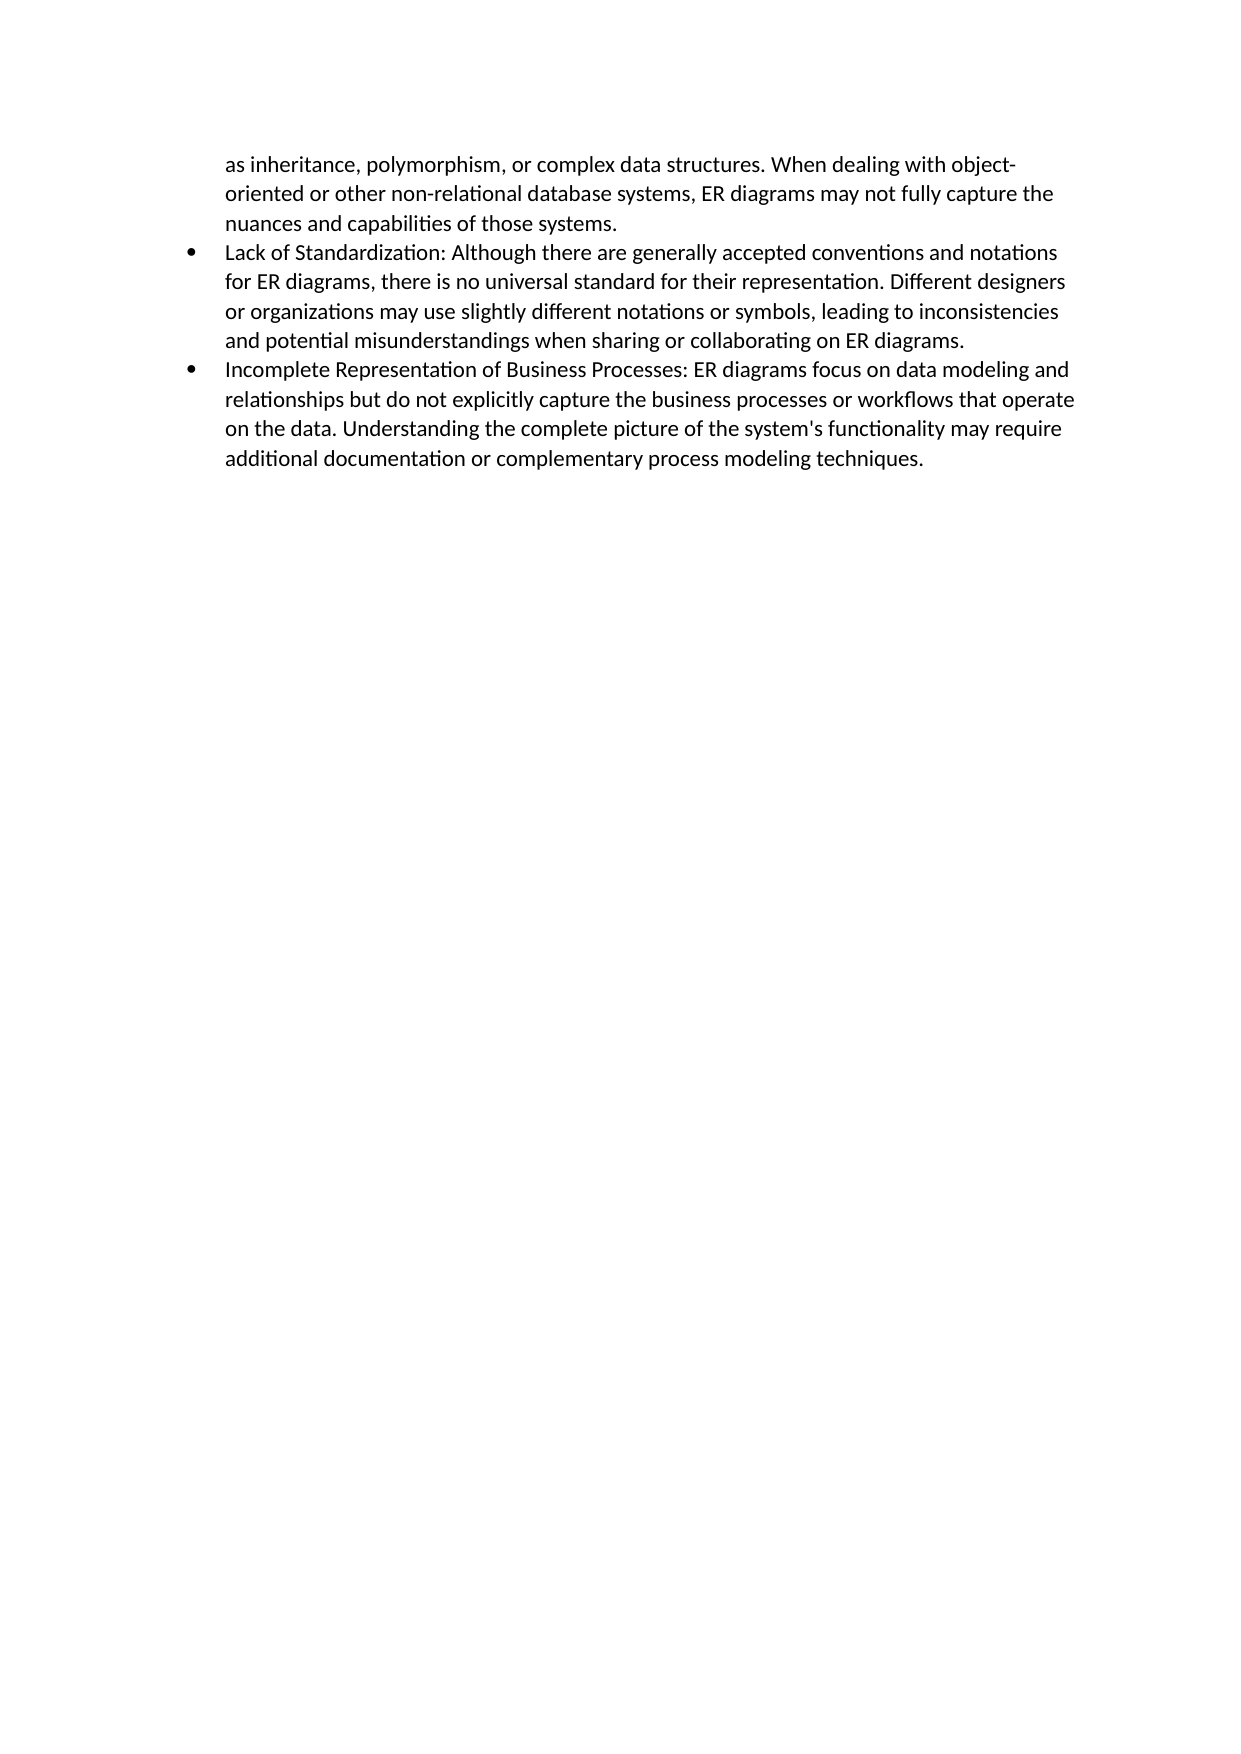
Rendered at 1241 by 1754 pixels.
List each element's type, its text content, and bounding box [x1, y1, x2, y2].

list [187, 150, 1090, 237]
list Incomplete Representation of Business Processes: ER diagrams focus on data modeling and relationships but do not explicitly capture the business processes or workflows that operate on the data. Understanding the complete picture of the system's functionality may require additional documentation or complementary process modeling techniques. [187, 356, 1090, 472]
list Lack of Standardization: Although there are generally accepted conventions and notations for ER diagrams, there is no universal standard for their representation. Different designers or organizations may use slightly different notations or symbols, leading to inconsistencies and potential misunderstandings when sharing or collaborating on ER diagrams. [187, 238, 1090, 354]
